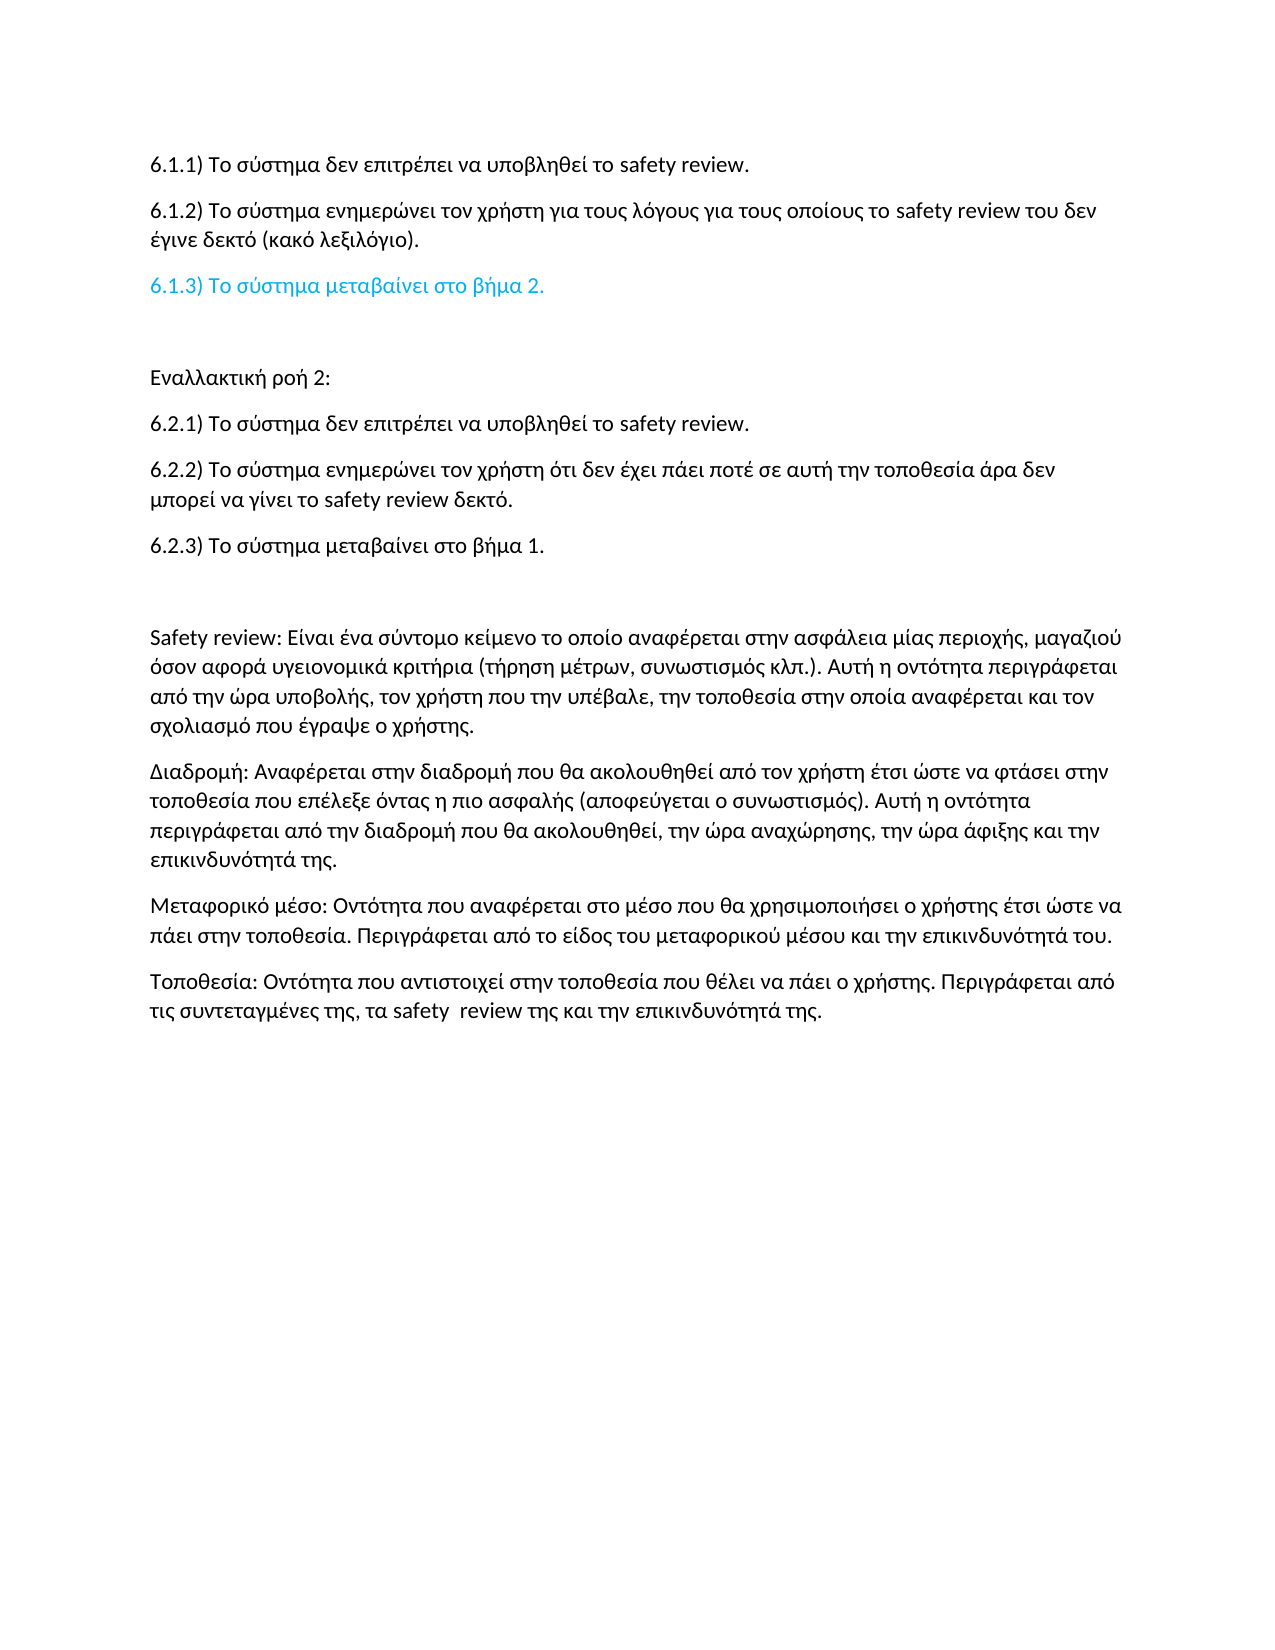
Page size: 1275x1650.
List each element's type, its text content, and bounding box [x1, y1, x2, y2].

text Τοποθεσία: Οντότητα που αντιστοιχεί στην τοποθεσία που θέλει να πάει ο χρήστης. Περιγράφεται από τις συντεταγμένες της, τα safety review της και την επικινδυνότητά της. [150, 967, 1125, 1024]
text 6.2.3) Το σύστημα μεταβαίνει στο βήμα 1. [150, 531, 1125, 559]
text Εναλλακτική ροή 2: [150, 363, 1125, 392]
text Μεταφορικό μέσο: Οντότητα που αναφέρεται στο μέσο που θα χρησιμοποιήσει ο χρήστης έτσι ώστε να πάει στην τοποθεσία. Περιγράφεται από το είδος του μεταφορικού μέσου και την επικινδυνότητά του. [150, 891, 1125, 949]
text Safety review: Είναι ένα σύντομο κείμενο το οποίο αναφέρεται στην ασφάλεια μίας περιοχής, μαγαζιού όσον αφορά υγειονομικά κριτήρια (τήρηση μέτρων, συνωστισμός κλπ.). Αυτή η οντότητα περιγράφεται από την ώρα υποβολής, τον χρήστη που την υπέβαλε, την τοποθεσία στην οποία αναφέρεται και τον σχολιασμό που έγραψε ο χρήστης. [150, 623, 1125, 739]
text Διαδρομή: Αναφέρεται στην διαδρομή που θα ακολουθηθεί από τον χρήστη έτσι ώστε να φτάσει στην τοποθεσία που επέλεξε όντας η πιο ασφαλής (αποφεύγεται ο συνωστισμός). Αυτή η οντότητα περιγράφεται από την διαδρομή που θα ακολουθηθεί, την ώρα αναχώρησης, την ώρα άφιξης και την επικινδυνότητά της. [150, 757, 1125, 873]
text 6.2.2) Το σύστημα ενημερώνει τον χρήστη ότι δεν έχει πάει ποτέ σε αυτή την τοποθεσία άρα δεν μπορεί να γίνει το safety review δεκτό. [150, 456, 1125, 513]
text 6.1.2) Το σύστημα ενημερώνει τον χρήστη για τους λόγους για τους οποίους το safety review του δεν έγινε δεκτό (κακό λεξιλόγιο). [150, 196, 1125, 253]
text 6.2.1) Το σύστημα δεν επιτρέπει να υποβληθεί το safety review. [150, 409, 1125, 438]
text 6.1.1) Το σύστημα δεν επιτρέπει να υποβληθεί το safety review. [150, 150, 1125, 178]
text 6.1.3) Το σύστημα μεταβαίνει στο βήμα 2. [150, 271, 1125, 299]
